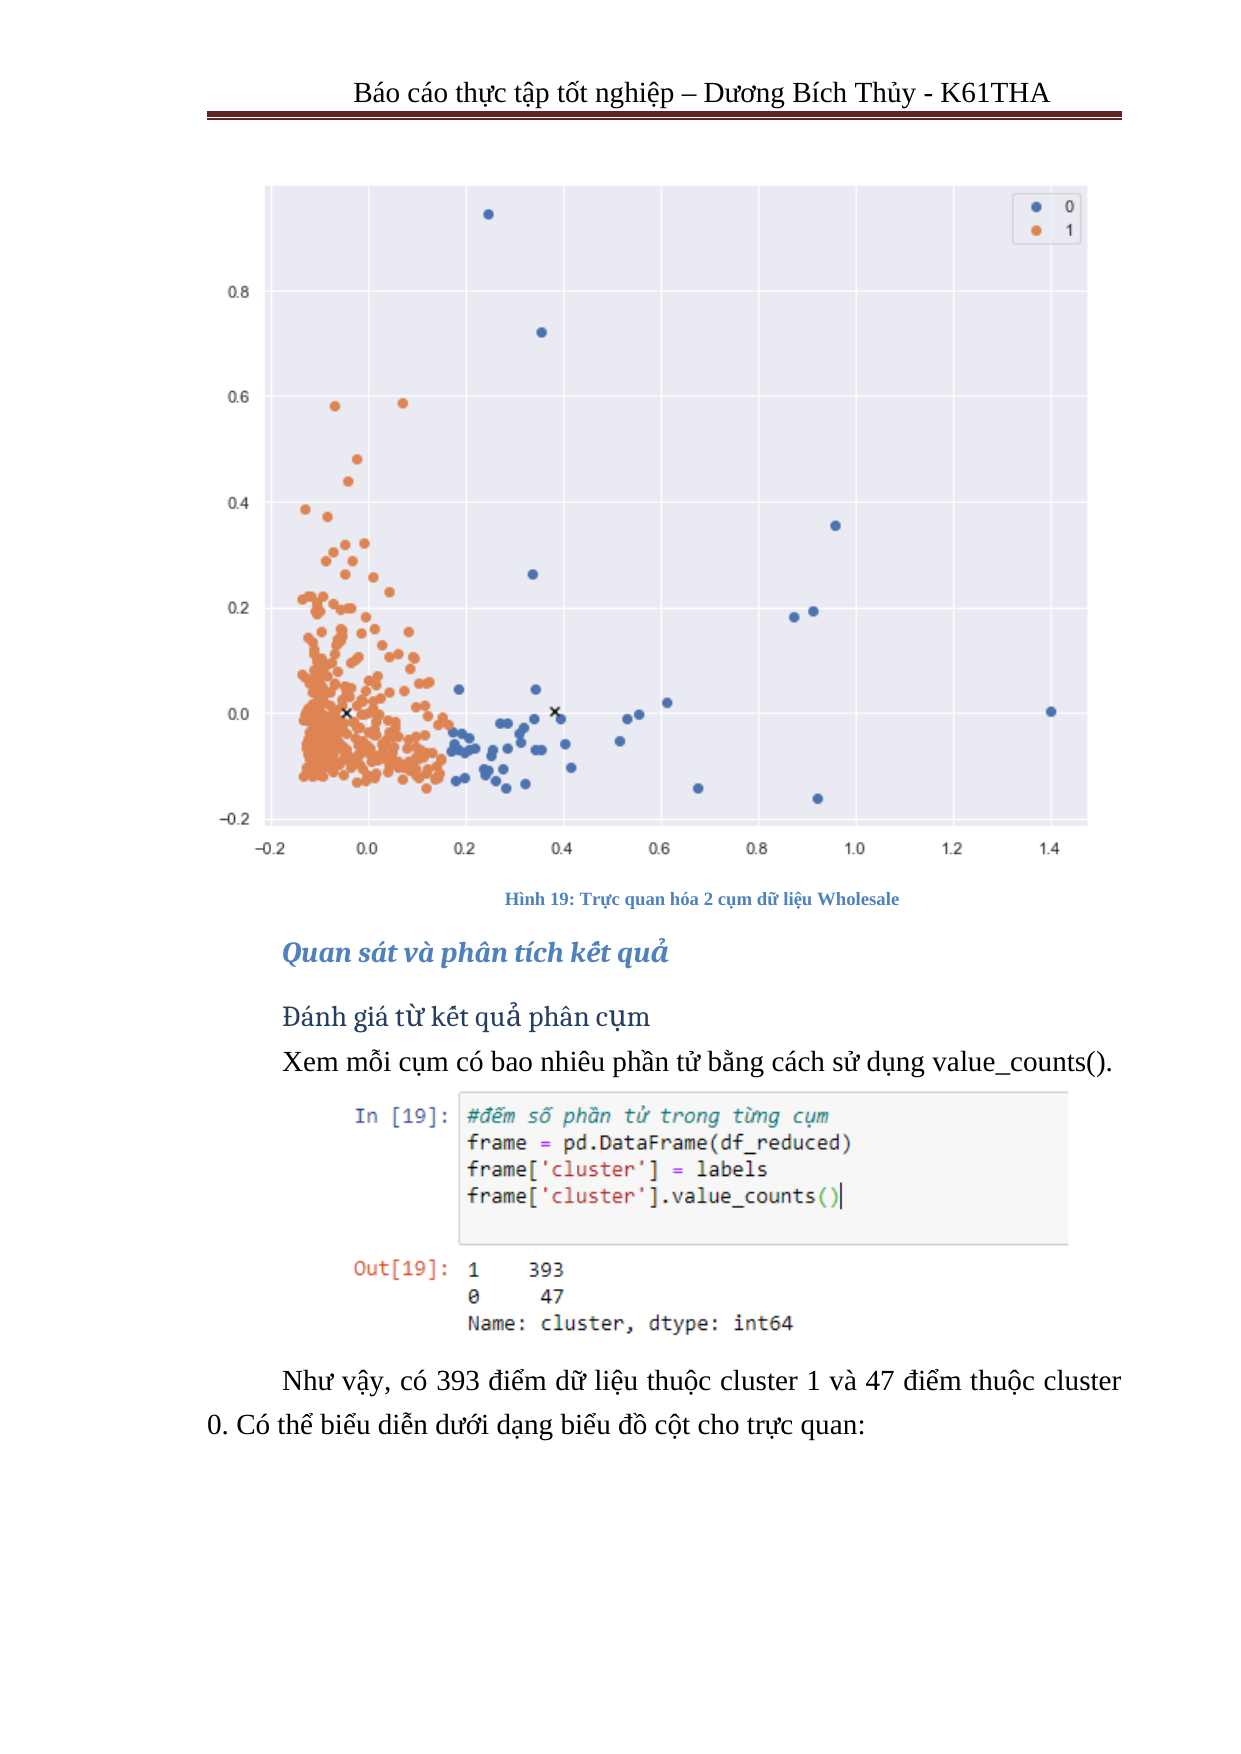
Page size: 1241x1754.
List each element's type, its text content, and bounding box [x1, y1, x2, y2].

text Như vậy, có 393 điểm dữ liệu thuộc cluster 1 và 47 điểm thuộc cluster 0. Có thể biểu diễn dưới dạng biểu đồ cột cho trực quan: [207, 1363, 1122, 1440]
subtitle Quan sát và phân tích kết quả [207, 936, 1122, 970]
subtitle Đánh giá từ kết quả phân cụm [207, 1001, 1122, 1034]
picture [206, 177, 1123, 878]
picture [335, 1087, 1069, 1354]
text Xem mỗi cụm có bao nhiêu phần tử bằng cách sử dụng value_counts(). [207, 1044, 1122, 1078]
